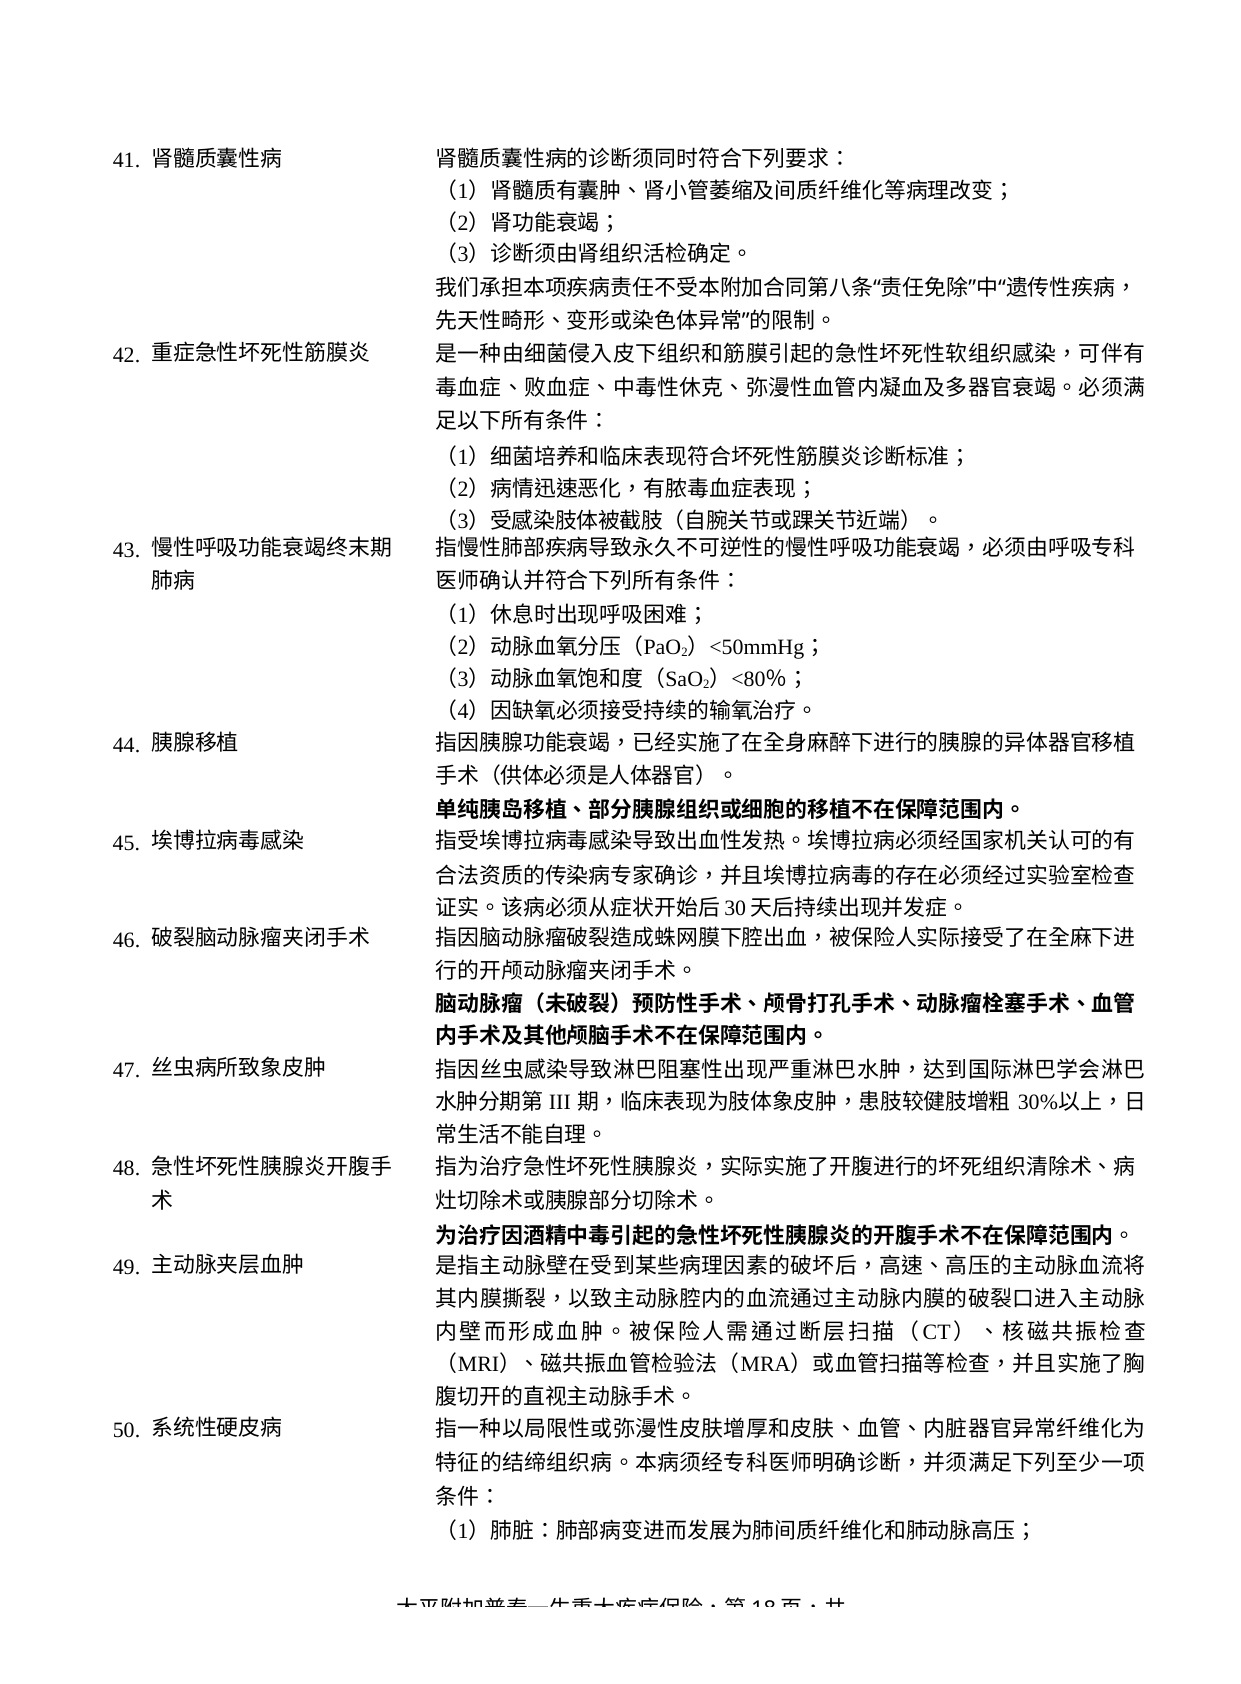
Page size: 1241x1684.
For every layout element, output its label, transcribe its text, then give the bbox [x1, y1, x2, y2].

table_cell 42. [91, 338, 145, 534]
table_cell 重症急性坏死性筋膜炎 [145, 338, 420, 534]
table_cell 指因胰腺功能衰竭，已经实施了在全身麻醉下进行的胰腺的异体器官移植 手术（供体必须是人体器官）。 单纯胰岛移植、部分胰腺组织或细胞的移植不在保障范围内。 [420, 729, 1167, 826]
table_cell 急性坏死性胰腺炎开腹手术 [145, 1151, 420, 1250]
table_cell 胰腺移植 [145, 729, 420, 826]
table_cell 50. [91, 1414, 145, 1544]
table_cell 47. [91, 1054, 145, 1151]
table_cell 主动脉夹层血肿 [145, 1250, 420, 1413]
table_cell 丝虫病所致象皮肿 [145, 1054, 420, 1151]
table_cell 是一种由细菌侵入皮下组织和筋膜引起的急性坏死性软组织感染，可伴有毒血症、败血症、中毒性休克、弥漫性血管内凝血及多器官衰竭。必须满足以下所有条件： （1）细菌培养和临床表现符合坏死性筋膜炎诊断标准； （2）病情迅速恶化，有脓毒血症表现； （3）受感染肢体被截肢（自腕关节或踝关节近端）。 [420, 338, 1167, 534]
table_header 肾髓质囊性病的诊断须同时符合下列要求： （1）肾髓质有囊肿、肾小管萎缩及间质纤维化等病理改变； （2）肾功能衰竭； （3）诊断须由肾组织活检确定。 我们承担本项疾病责任不受本附加合同第八条“责任免除”中“遗传性疾病，先天性畸形、变形或染色体异常”的限制。 [420, 148, 1167, 338]
table_cell 指受埃博拉病毒感染导致出血性发热。埃博拉病必须经国家机关认可的有 合法资质的传染病专家确诊，并且埃博拉病毒的存在必须经过实验室检查证实。该病必须从症状开始后30天后持续出现并发症。 [420, 826, 1167, 924]
table_cell 系统性硬皮病 [145, 1414, 420, 1544]
table_cell 慢性呼吸功能衰竭终末期 肺病 [145, 534, 420, 729]
table_cell 49. [91, 1250, 145, 1413]
table_header 41. [91, 148, 145, 338]
table_cell 指因丝虫感染导致淋巴阻塞性出现严重淋巴水肿，达到国际淋巴学会淋巴水肿分期第 III 期，临床表现为肢体象皮肿，患肢较健肢增粗 30%以上，日常生活不能自理。 [420, 1054, 1167, 1151]
table_cell 破裂脑动脉瘤夹闭手术 [145, 924, 420, 1053]
table_cell 48. [91, 1151, 145, 1250]
table_cell 45. [91, 826, 145, 924]
table_cell 指因脑动脉瘤破裂造成蛛网膜下腔出血，被保险人实际接受了在全麻下进 行的开颅动脉瘤夹闭手术。 脑动脉瘤（未破裂）预防性手术、颅骨打孔手术、动脉瘤栓塞手术、血管内手术及其他颅脑手术不在保障范围内。 [420, 924, 1167, 1053]
table_cell 46. [91, 924, 145, 1053]
table_cell 是指主动脉壁在受到某些病理因素的破坏后，高速、高压的主动脉血流将其内膜撕裂，以致主动脉腔内的血流通过主动脉内膜的破裂口进入主动脉内壁而形成血肿。被保险人需通过断层扫描（CT）、核磁共振检查（MRI）、磁共振血管检验法（MRA）或血管扫描等检查，并且实施了胸腹切开的直视主动脉手术。 [420, 1250, 1167, 1413]
table_cell 指一种以局限性或弥漫性皮肤增厚和皮肤、血管、内脏器官异常纤维化为特征的结缔组织病。本病须经专科医师明确诊断，并须满足下列至少一项条件： （1）肺脏：肺部病变进而发展为肺间质纤维化和肺动脉高压； [420, 1414, 1167, 1544]
table_cell 43. [91, 534, 145, 729]
table_header 肾髓质囊性病 [145, 148, 420, 338]
table_cell 44. [91, 729, 145, 826]
table_cell 指慢性肺部疾病导致永久不可逆性的慢性呼吸功能衰竭，必须由呼吸专科 医师确认并符合下列所有条件： （1）休息时出现呼吸困难； （2）动脉血氧分压（PaO2）<50mmHg； （3）动脉血氧饱和度（SaO2）<80％； （4）因缺氧必须接受持续的输氧治疗。 [420, 534, 1167, 729]
table_cell 指为治疗急性坏死性胰腺炎，实际实施了开腹进行的坏死组织清除术、病灶切除术或胰腺部分切除术。 为治疗因酒精中毒引起的急性坏死性胰腺炎的开腹手术不在保障范围内。 [420, 1151, 1167, 1250]
table_cell 埃博拉病毒感染 [145, 826, 420, 924]
